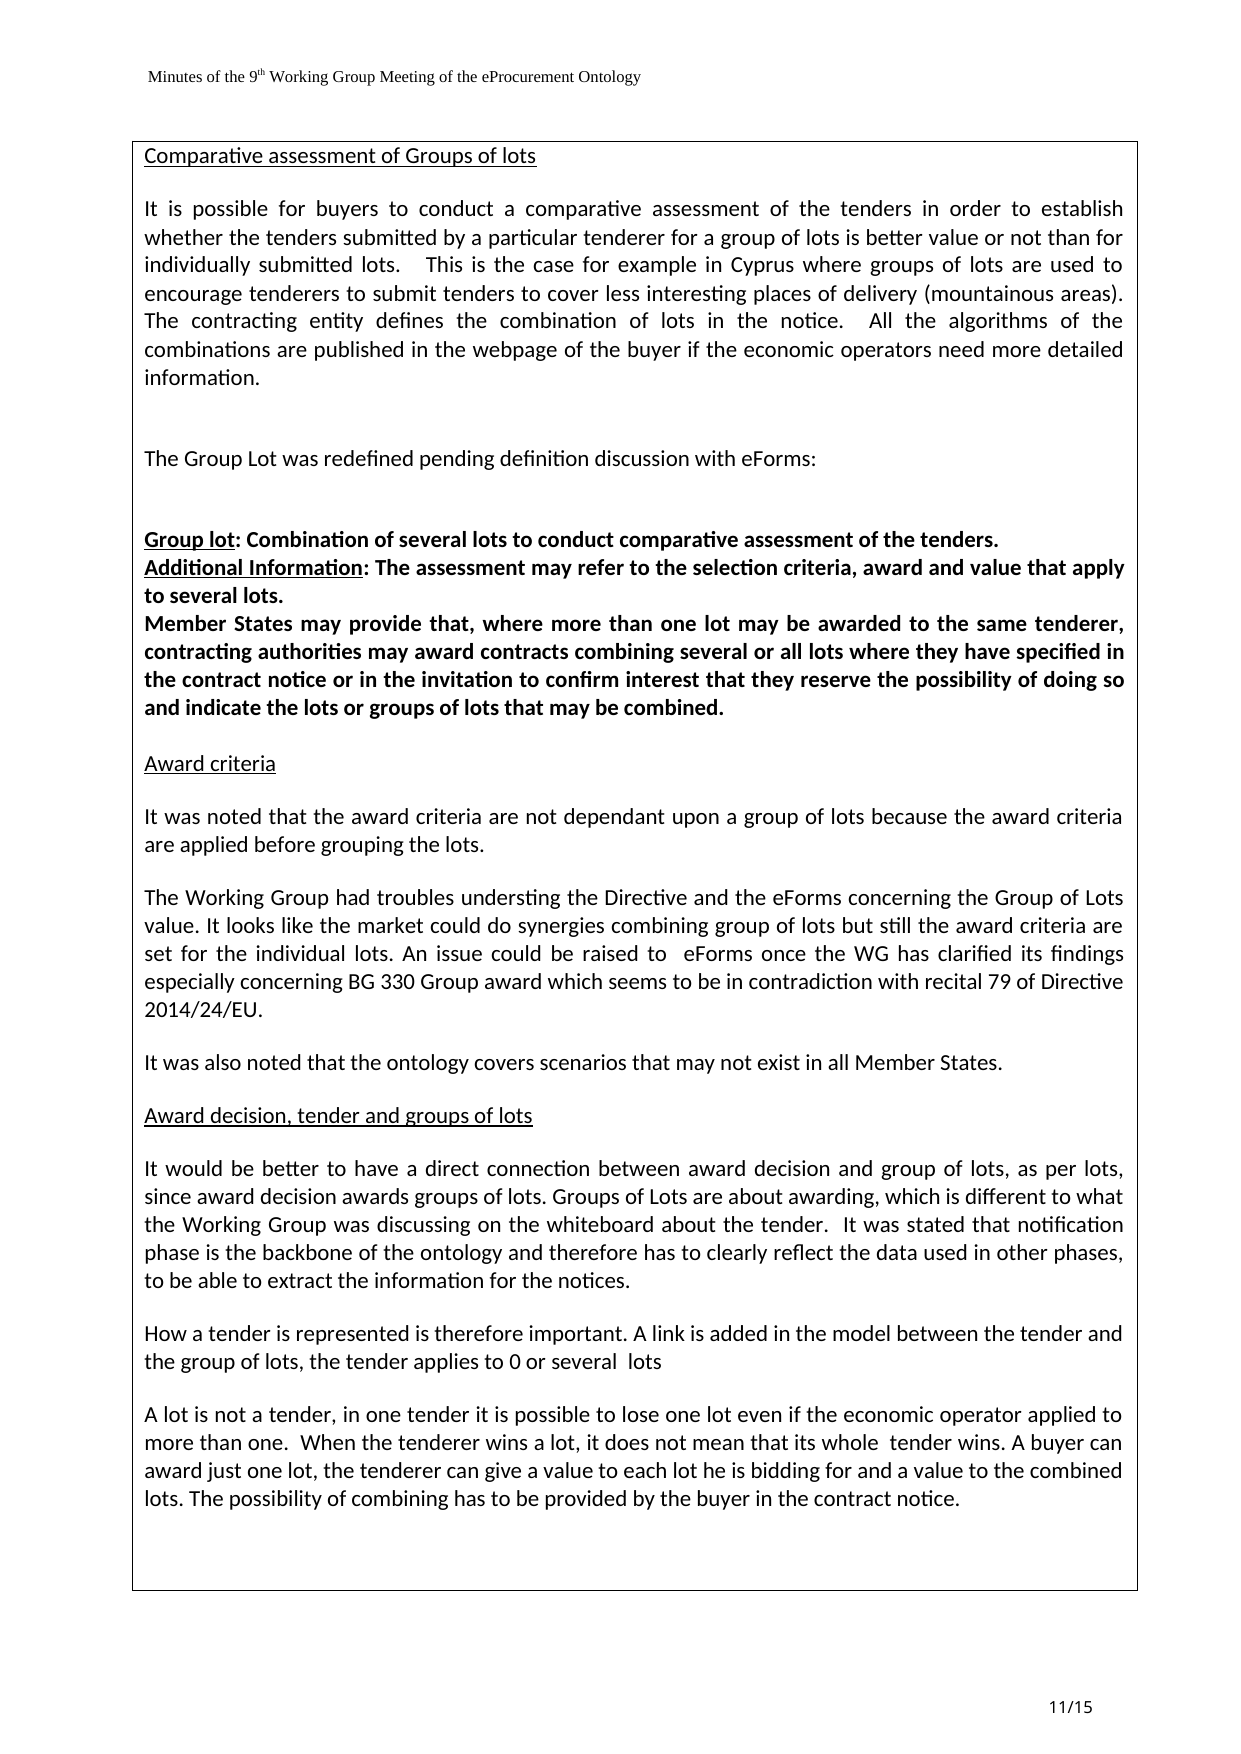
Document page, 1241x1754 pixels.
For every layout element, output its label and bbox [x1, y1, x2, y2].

table_cell [133, 142, 1137, 1590]
